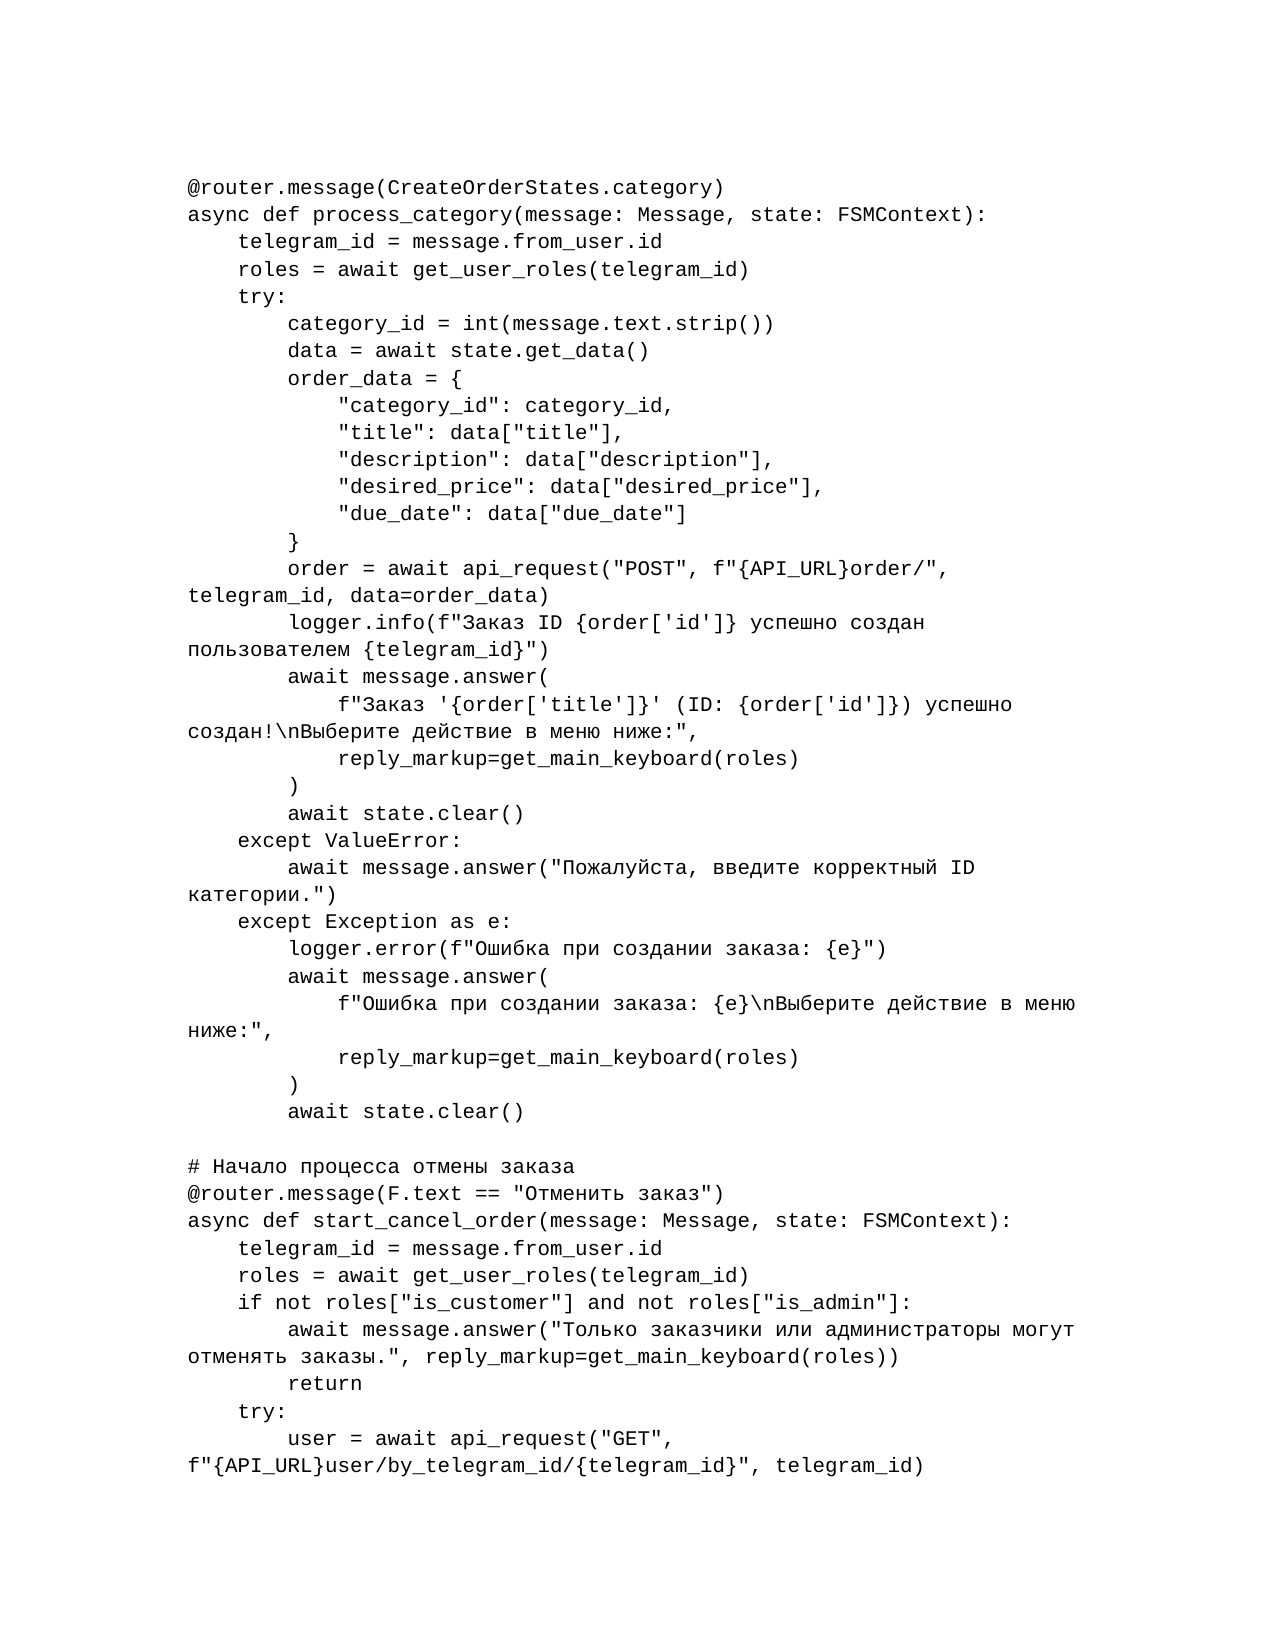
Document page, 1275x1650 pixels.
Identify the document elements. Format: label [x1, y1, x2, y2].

text [187, 150, 1087, 1479]
